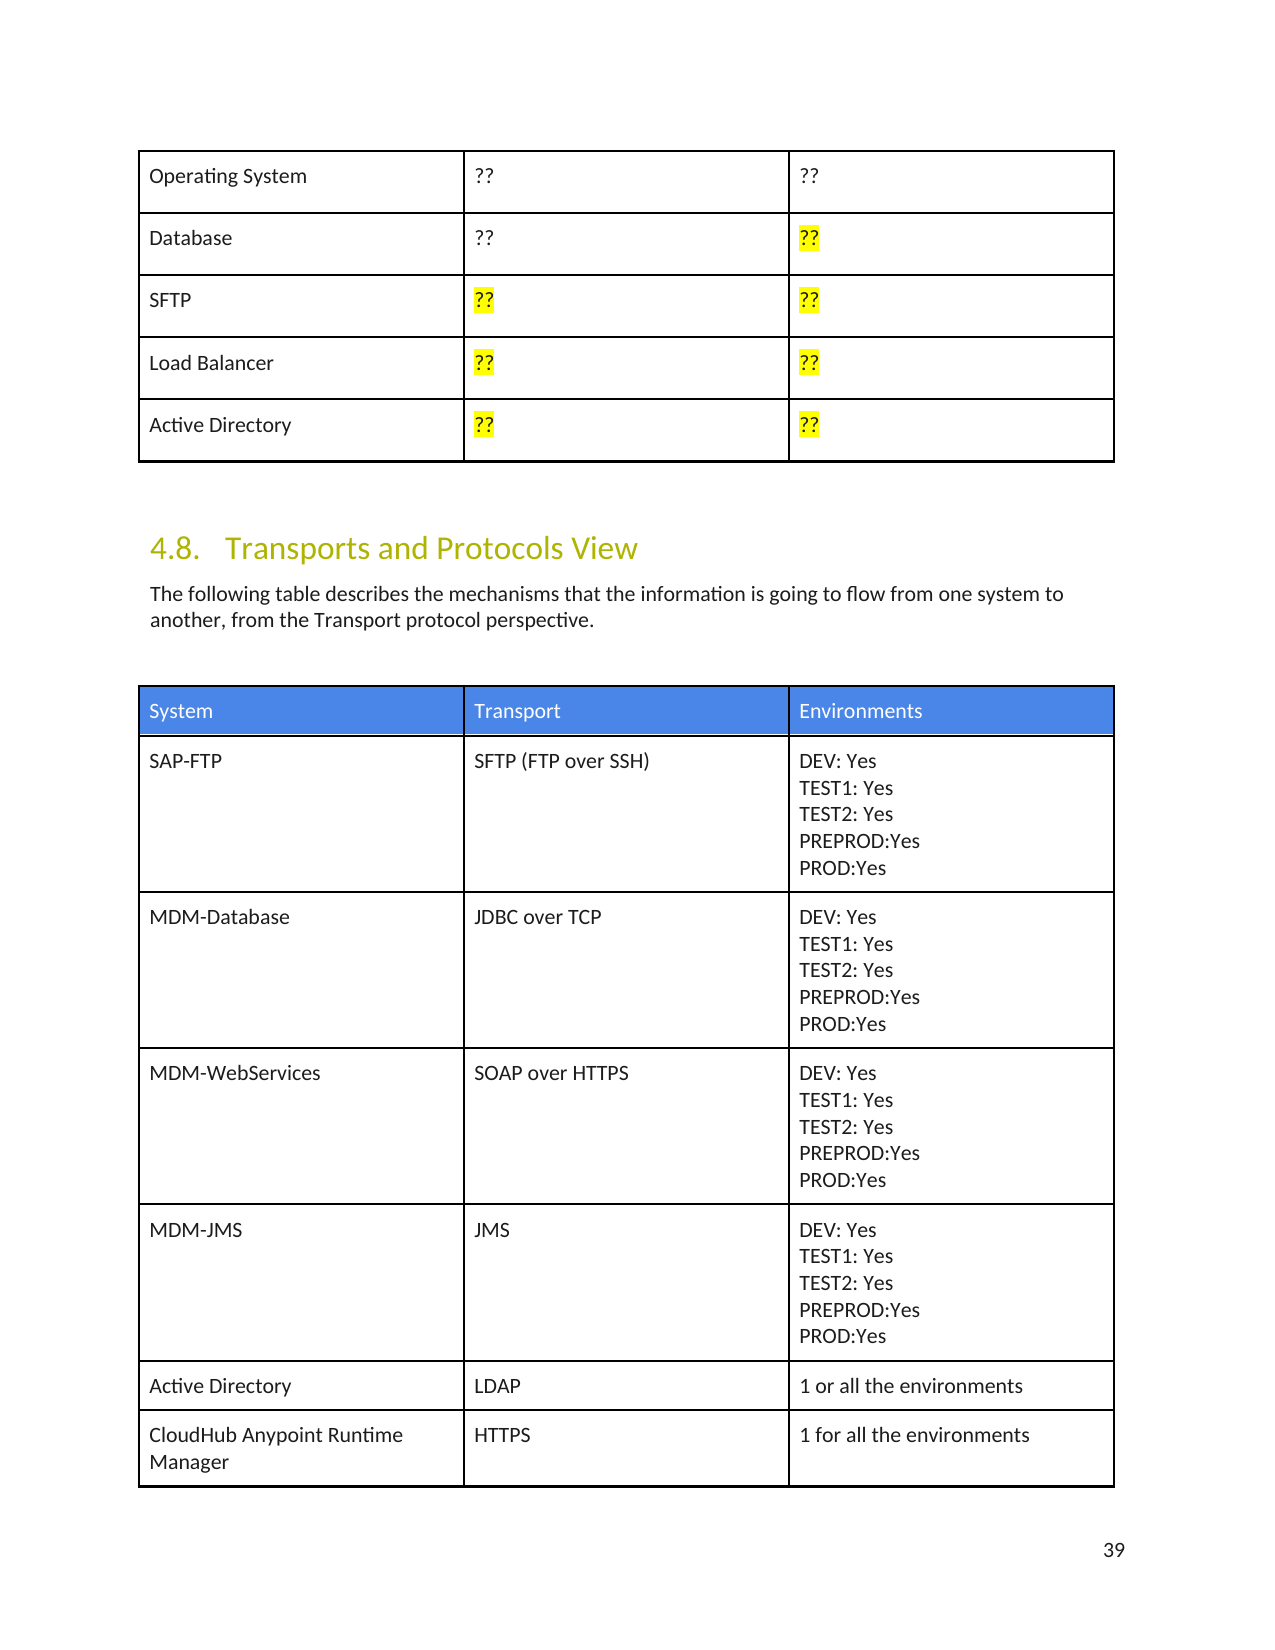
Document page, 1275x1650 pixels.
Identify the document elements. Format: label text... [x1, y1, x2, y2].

table_cell MDM-JMS [140, 1205, 463, 1359]
table_cell LDAP [465, 1362, 788, 1409]
table_cell JDBC over TCP [465, 893, 788, 1047]
table_cell DEV: Yes TEST1: Yes TEST2: Yes PREPROD:Yes PROD:Yes [790, 893, 1113, 1047]
table_cell ?? [465, 152, 788, 212]
table_cell ?? [790, 400, 1113, 460]
table_cell ?? [790, 152, 1113, 212]
table_header System [140, 687, 463, 734]
table_cell ?? [465, 276, 788, 336]
table_cell ?? [790, 338, 1113, 398]
table_cell ?? [465, 338, 788, 398]
table_cell Database [140, 214, 463, 274]
table_cell ?? [790, 276, 1113, 336]
text The following table describes the mechanisms that the information is going to flow from one system to another, from the Transport protocol perspective. [150, 580, 1125, 633]
table_header Transport [465, 687, 788, 734]
table_cell SOAP over HTTPS [465, 1049, 788, 1203]
table_cell SAP-FTP [140, 737, 463, 891]
table_cell Operating System [140, 152, 463, 212]
table_cell MDM-Database [140, 893, 463, 1047]
table_cell ?? [465, 400, 788, 460]
table_header Environments [790, 687, 1113, 734]
table_cell ?? [790, 214, 1113, 274]
table_cell ?? [465, 214, 788, 274]
table_cell SFTP [140, 276, 463, 336]
table_cell JMS [465, 1205, 788, 1359]
table_cell MDM-WebServices [140, 1049, 463, 1203]
table_cell HTTPS [465, 1411, 788, 1485]
table_cell Active Directory [140, 400, 463, 460]
subtitle 4.8. Transports and Protocols View [150, 527, 1125, 567]
table_cell 1 for all the environments [790, 1411, 1113, 1485]
table_cell DEV: Yes TEST1: Yes TEST2: Yes PREPROD:Yes PROD:Yes [790, 1205, 1113, 1359]
table_cell DEV: Yes TEST1: Yes TEST2: Yes PREPROD:Yes PROD:Yes [790, 1049, 1113, 1203]
table_cell Active Directory [140, 1362, 463, 1409]
table_cell CloudHub Anypoint Runtime Manager [140, 1411, 463, 1485]
table_cell DEV: Yes TEST1: Yes TEST2: Yes PREPROD:Yes PROD:Yes [790, 737, 1113, 891]
table_cell SFTP (FTP over SSH) [465, 737, 788, 891]
table_cell 1 or all the environments [790, 1362, 1113, 1409]
table_cell Load Balancer [140, 338, 463, 398]
